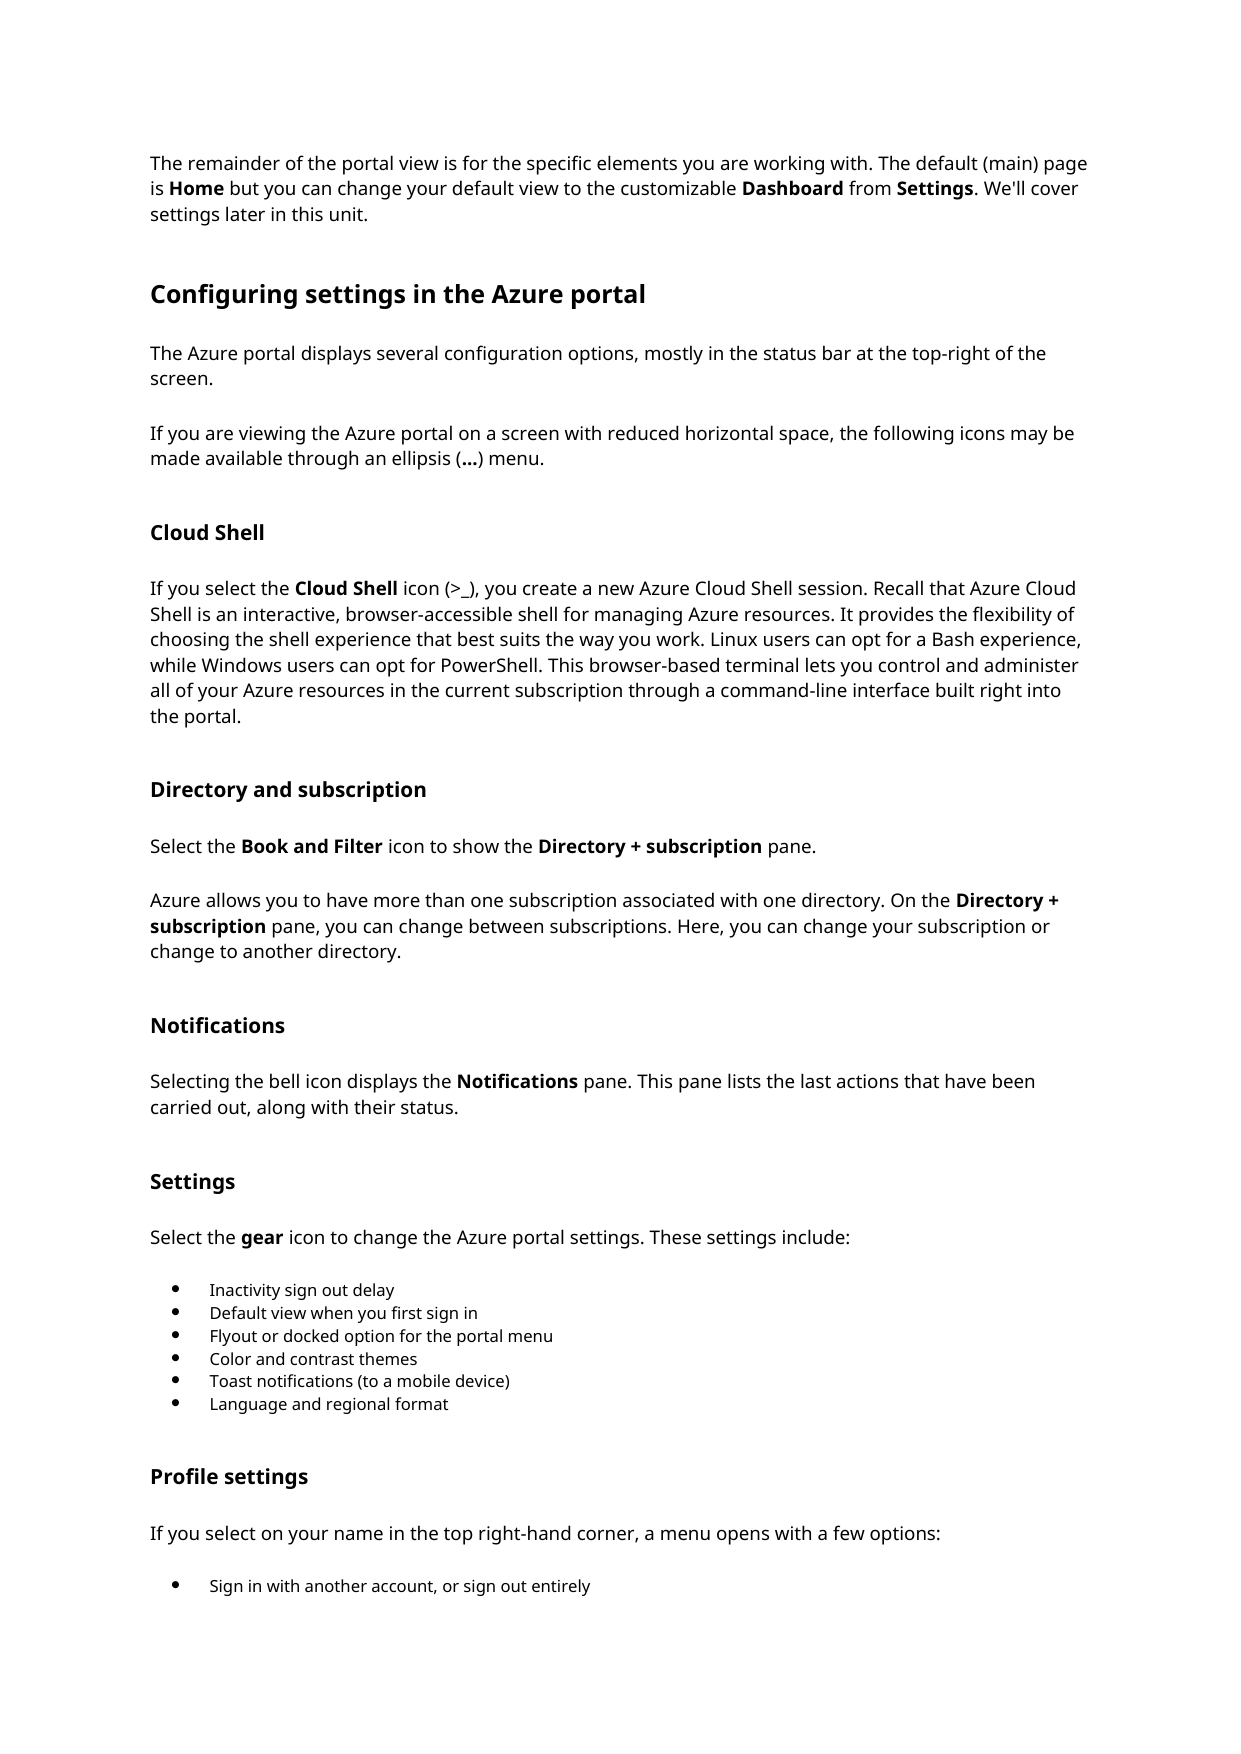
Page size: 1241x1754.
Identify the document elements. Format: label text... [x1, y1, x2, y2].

list Flyout or docked option for the portal menu [172, 1324, 1090, 1347]
text The remainder of the portal view is for the specific elements you are working with. The default (main) page is Home but you can change your default view to the customizable Dashboard from Settings. We'll cover settings later in this unit. [150, 150, 1090, 227]
text If you select on your name in the top right-hand corner, a menu opens with a few options: [150, 1520, 1090, 1545]
list Language and regional format [172, 1393, 1090, 1415]
list Default view when you first sign in [172, 1302, 1090, 1324]
list Toast notifications (to a mobile device) [172, 1370, 1090, 1393]
text If you select the Cloud Shell icon (>_), you create a new Azure Cloud Shell session. Recall that Azure Cloud Shell is an interactive, browser-accessible shell for managing Azure resources. It provides the flexibility of choosing the shell experience that best suits the way you work. Linux users can opt for a Bash experience, while Windows users can opt for PowerShell. This browser-based terminal lets you control and administer all of your Azure resources in the current subscription through a command-line interface built right into the portal. [150, 576, 1090, 729]
subtitle Notifications [150, 1011, 1090, 1040]
text The Azure portal displays several configuration options, mostly in the status bar at the top-right of the screen. [150, 340, 1090, 391]
subtitle Cloud Shell [150, 518, 1090, 546]
list Sign in with another account, or sign out entirely [172, 1574, 1090, 1597]
text Azure allows you to have more than one subscription associated with one directory. On the Directory + subscription pane, you can change between subscriptions. Here, you can change your subscription or change to another directory. [150, 888, 1090, 964]
text Select the Book and Filter icon to show the Directory + subscription pane. [150, 833, 1090, 859]
list Inactivity sign out delay [172, 1279, 1090, 1302]
subtitle Profile settings [150, 1462, 1090, 1491]
text Select the gear icon to change the Azure portal settings. These settings include: [150, 1224, 1090, 1250]
subtitle Configuring settings in the Azure portal [150, 277, 1090, 311]
text Selecting the bell icon displays the Notifications pane. This pane lists the last actions that have been carried out, along with their status. [150, 1069, 1090, 1120]
subtitle Directory and subscription [150, 776, 1090, 804]
text If you are viewing the Azure portal on a screen with reduced horizontal space, the following icons may be made available through an ellipsis (...) menu. [150, 420, 1090, 471]
list Color and contrast themes [172, 1347, 1090, 1370]
subtitle Settings [150, 1167, 1090, 1195]
